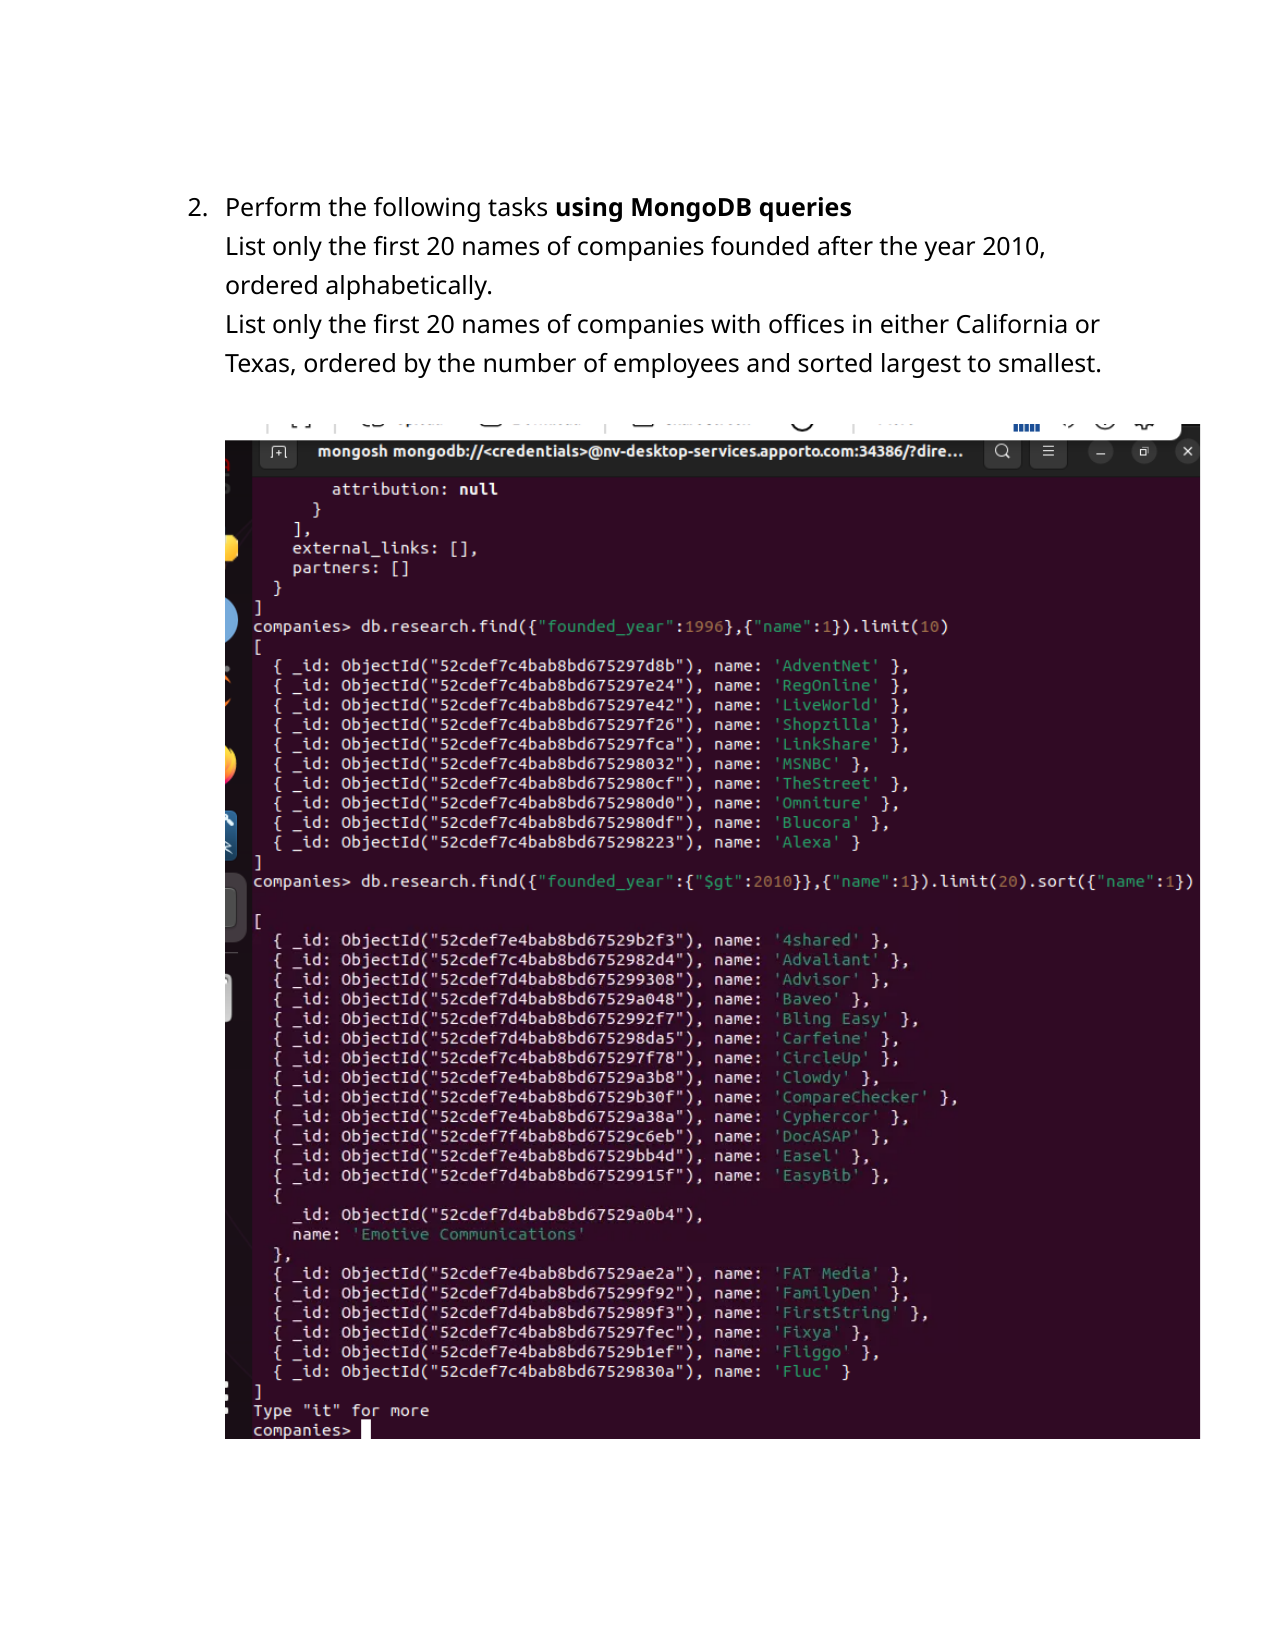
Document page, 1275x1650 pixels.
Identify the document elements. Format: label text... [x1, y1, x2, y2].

list List only the first 20 names of companies founded after the year 2010, ordered alphabetically. [225, 228, 1125, 302]
picture [225, 424, 1200, 1439]
list Perform the following tasks using MongoDB queries [187, 189, 1125, 223]
list List only the first 20 names of companies with offices in either California or Texas, ordered by the number of employees and sorted largest to smallest. [225, 307, 1125, 380]
